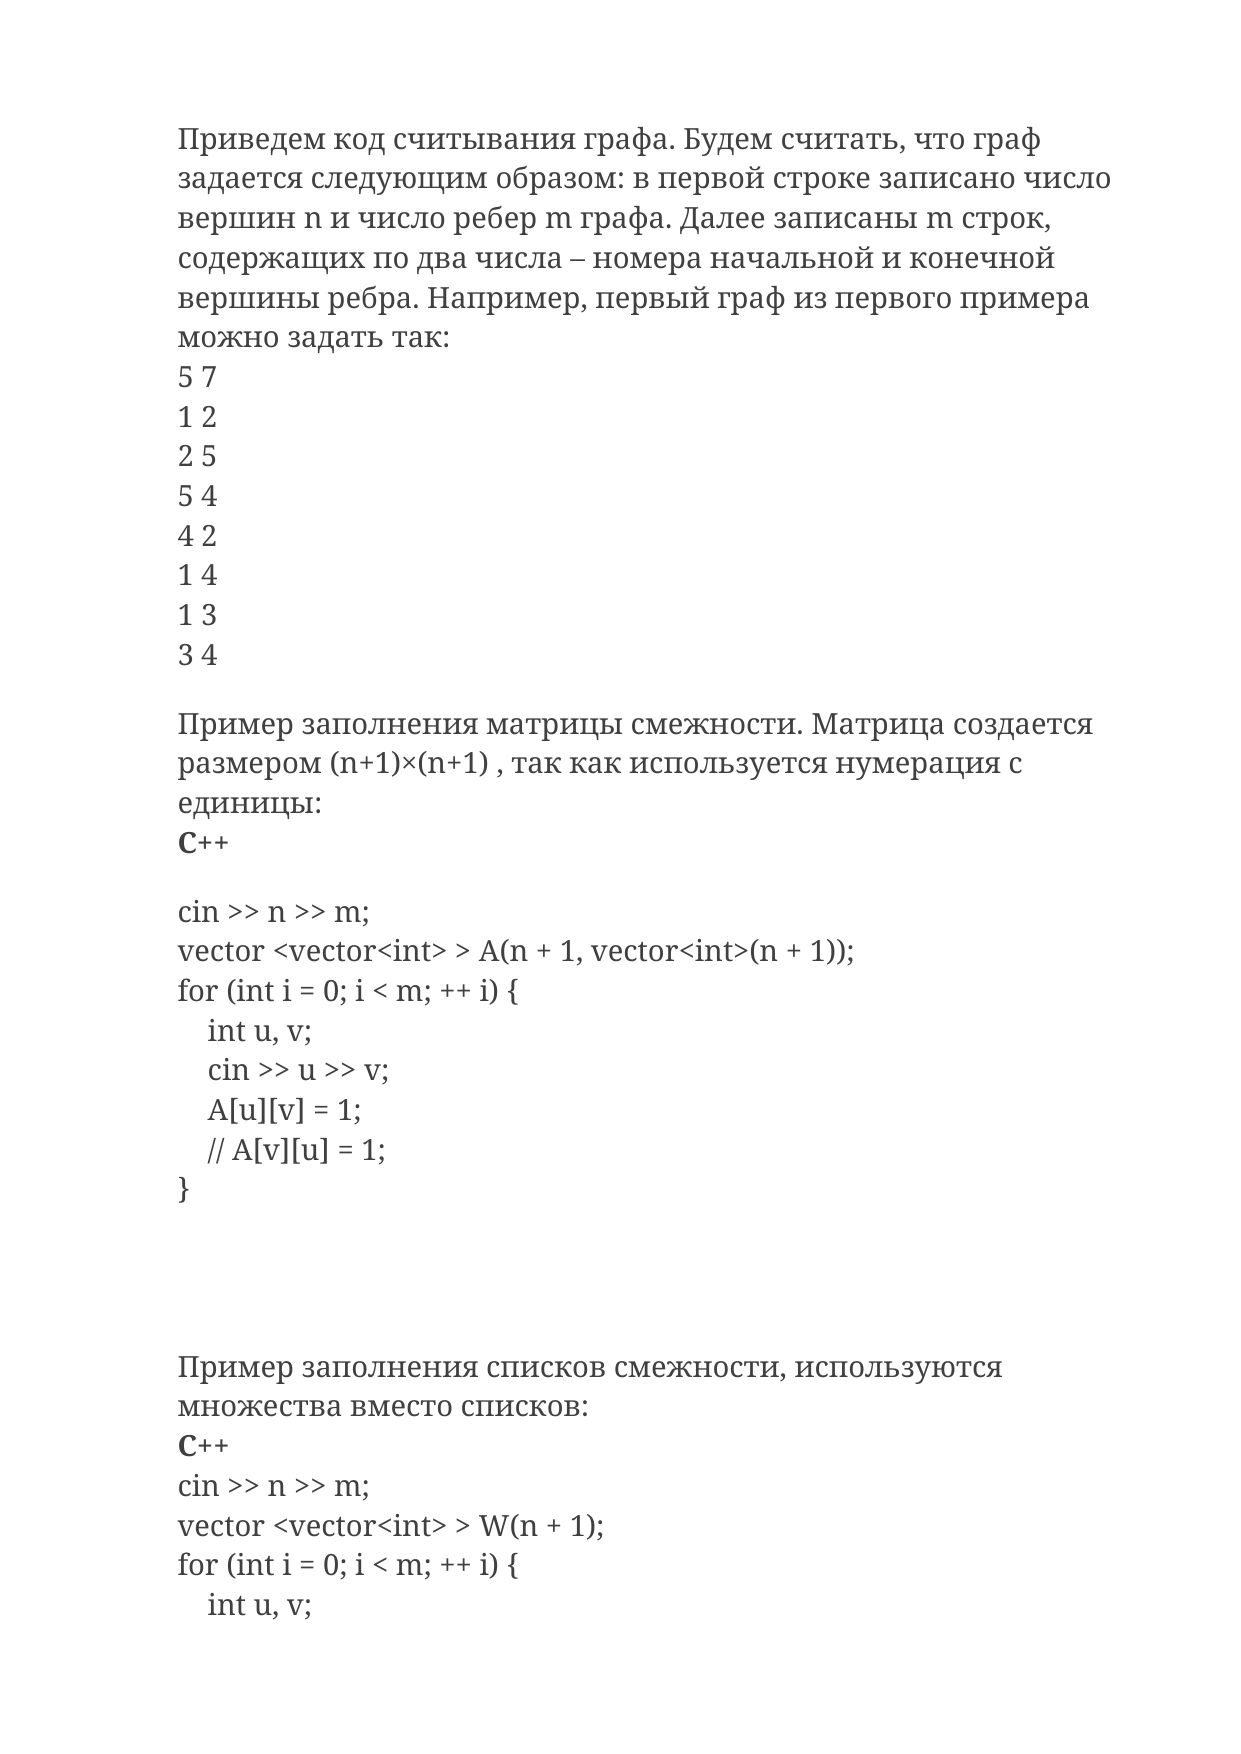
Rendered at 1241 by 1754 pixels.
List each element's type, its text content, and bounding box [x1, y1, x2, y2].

text Приведем код считывания графа. Будем считать, что граф задается следующим образом: в первой строке записано число вершин n и число ребер m графа. Далее записаны m строк, содержащих по два числа – номера начальной и конечной вершины ребра. Например, первый граф из первого примера можно задать так: [177, 118, 1152, 356]
text cin >> n >> m; vector <vector<int> > A(n + 1, vector<int>(n + 1)); for (int i = 0; i < m; ++ i) { int u, v; cin >> u >> v; A[u][v] = 1; // A[v][u] = 1; } [177, 891, 1152, 1208]
text C++ [177, 1425, 1152, 1465]
text C++ [177, 822, 1152, 862]
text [177, 1465, 1152, 1624]
text 5 7 1 2 2 5 5 4 4 2 1 4 1 3 3 4 [177, 356, 1152, 674]
text Пример заполнения списков смежности, используются множества вместо списков: [177, 1346, 1152, 1425]
text Пример заполнения матрицы смежности. Матрица создается размером (n+1)×(n+1) , так как используется нумерация с единицы: [177, 703, 1152, 822]
